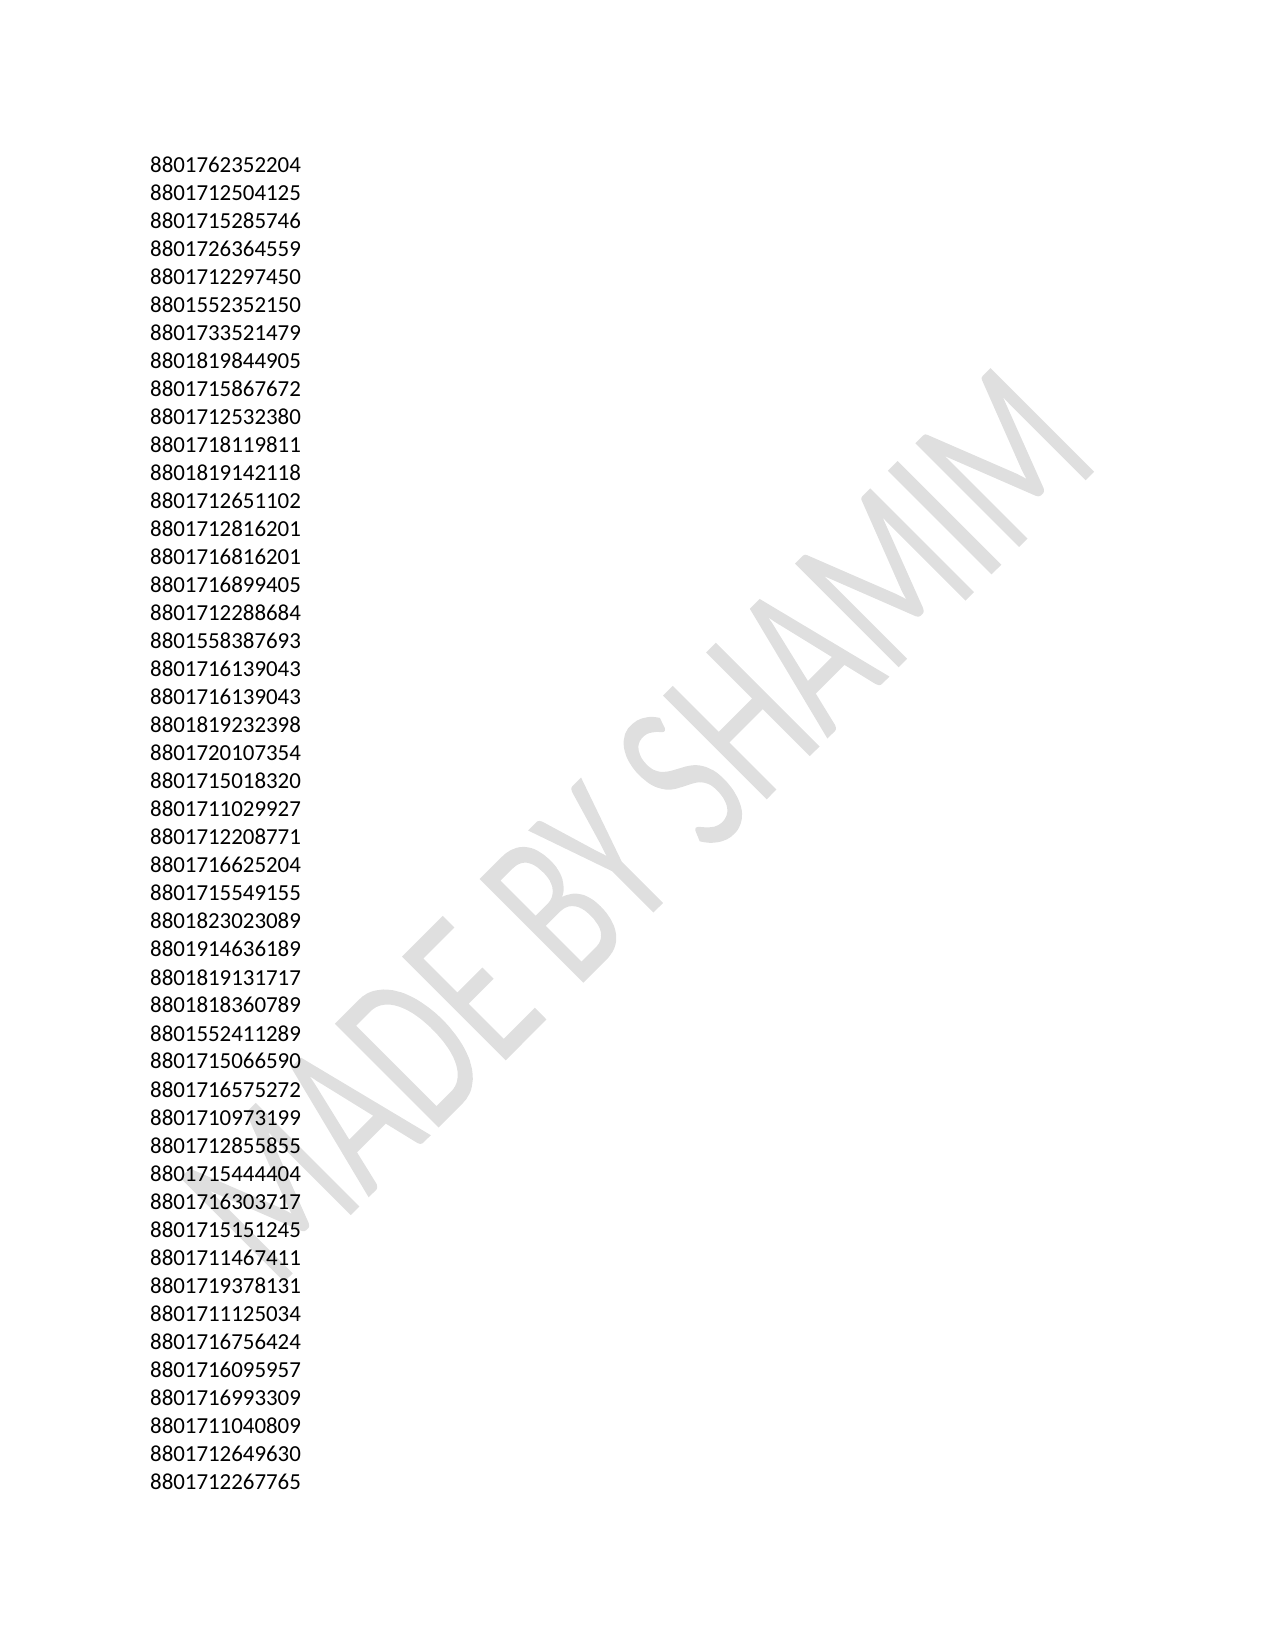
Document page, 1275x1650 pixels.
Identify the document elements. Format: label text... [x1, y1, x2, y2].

text 8801711029927 [150, 794, 1125, 822]
text 8801711467411 [150, 1243, 1125, 1271]
text 8801716095957 [150, 1355, 1125, 1383]
text 8801712208771 [150, 822, 1125, 851]
text 8801914636189 [150, 934, 1125, 963]
text 8801716625204 [150, 851, 1125, 878]
text 8801716756424 [150, 1327, 1125, 1355]
text 8801762352204 [150, 150, 1125, 178]
text 8801716139043 [150, 682, 1125, 710]
text 8801818360789 [150, 991, 1125, 1019]
text 8801715151245 [150, 1215, 1125, 1243]
text 8801712288684 [150, 598, 1125, 626]
text 8801718119811 [150, 430, 1125, 458]
text 8801712532380 [150, 402, 1125, 430]
text 8801715285746 [150, 206, 1125, 234]
text 8801733521479 [150, 318, 1125, 346]
text 8801712504125 [150, 178, 1125, 206]
text 8801712297450 [150, 262, 1125, 290]
text 8801720107354 [150, 738, 1125, 766]
text 8801712855855 [150, 1131, 1125, 1159]
text 8801716575272 [150, 1075, 1125, 1103]
text 8801715066590 [150, 1047, 1125, 1075]
text 8801819131717 [150, 963, 1125, 991]
text 8801819232398 [150, 710, 1125, 738]
text 8801823023089 [150, 907, 1125, 934]
text 8801552352150 [150, 290, 1125, 318]
text 8801719378131 [150, 1271, 1125, 1299]
text 8801819142118 [150, 458, 1125, 486]
text 8801715444404 [150, 1159, 1125, 1187]
text 8801716303717 [150, 1187, 1125, 1215]
text 8801711040809 [150, 1411, 1125, 1439]
text 8801558387693 [150, 626, 1125, 654]
text 8801716139043 [150, 654, 1125, 682]
text 8801716993309 [150, 1383, 1125, 1411]
text 8801726364559 [150, 234, 1125, 262]
text 8801710973199 [150, 1103, 1125, 1131]
text 8801552411289 [150, 1019, 1125, 1047]
text 8801716899405 [150, 570, 1125, 598]
text 8801716816201 [150, 542, 1125, 570]
text 8801712267765 [150, 1467, 1125, 1495]
text 8801712816201 [150, 514, 1125, 542]
text 8801715549155 [150, 878, 1125, 907]
text 8801712649630 [150, 1439, 1125, 1467]
text 8801712651102 [150, 486, 1125, 514]
text 8801715867672 [150, 374, 1125, 402]
text 8801715018320 [150, 766, 1125, 794]
text 8801819844905 [150, 346, 1125, 374]
text 8801711125034 [150, 1299, 1125, 1327]
